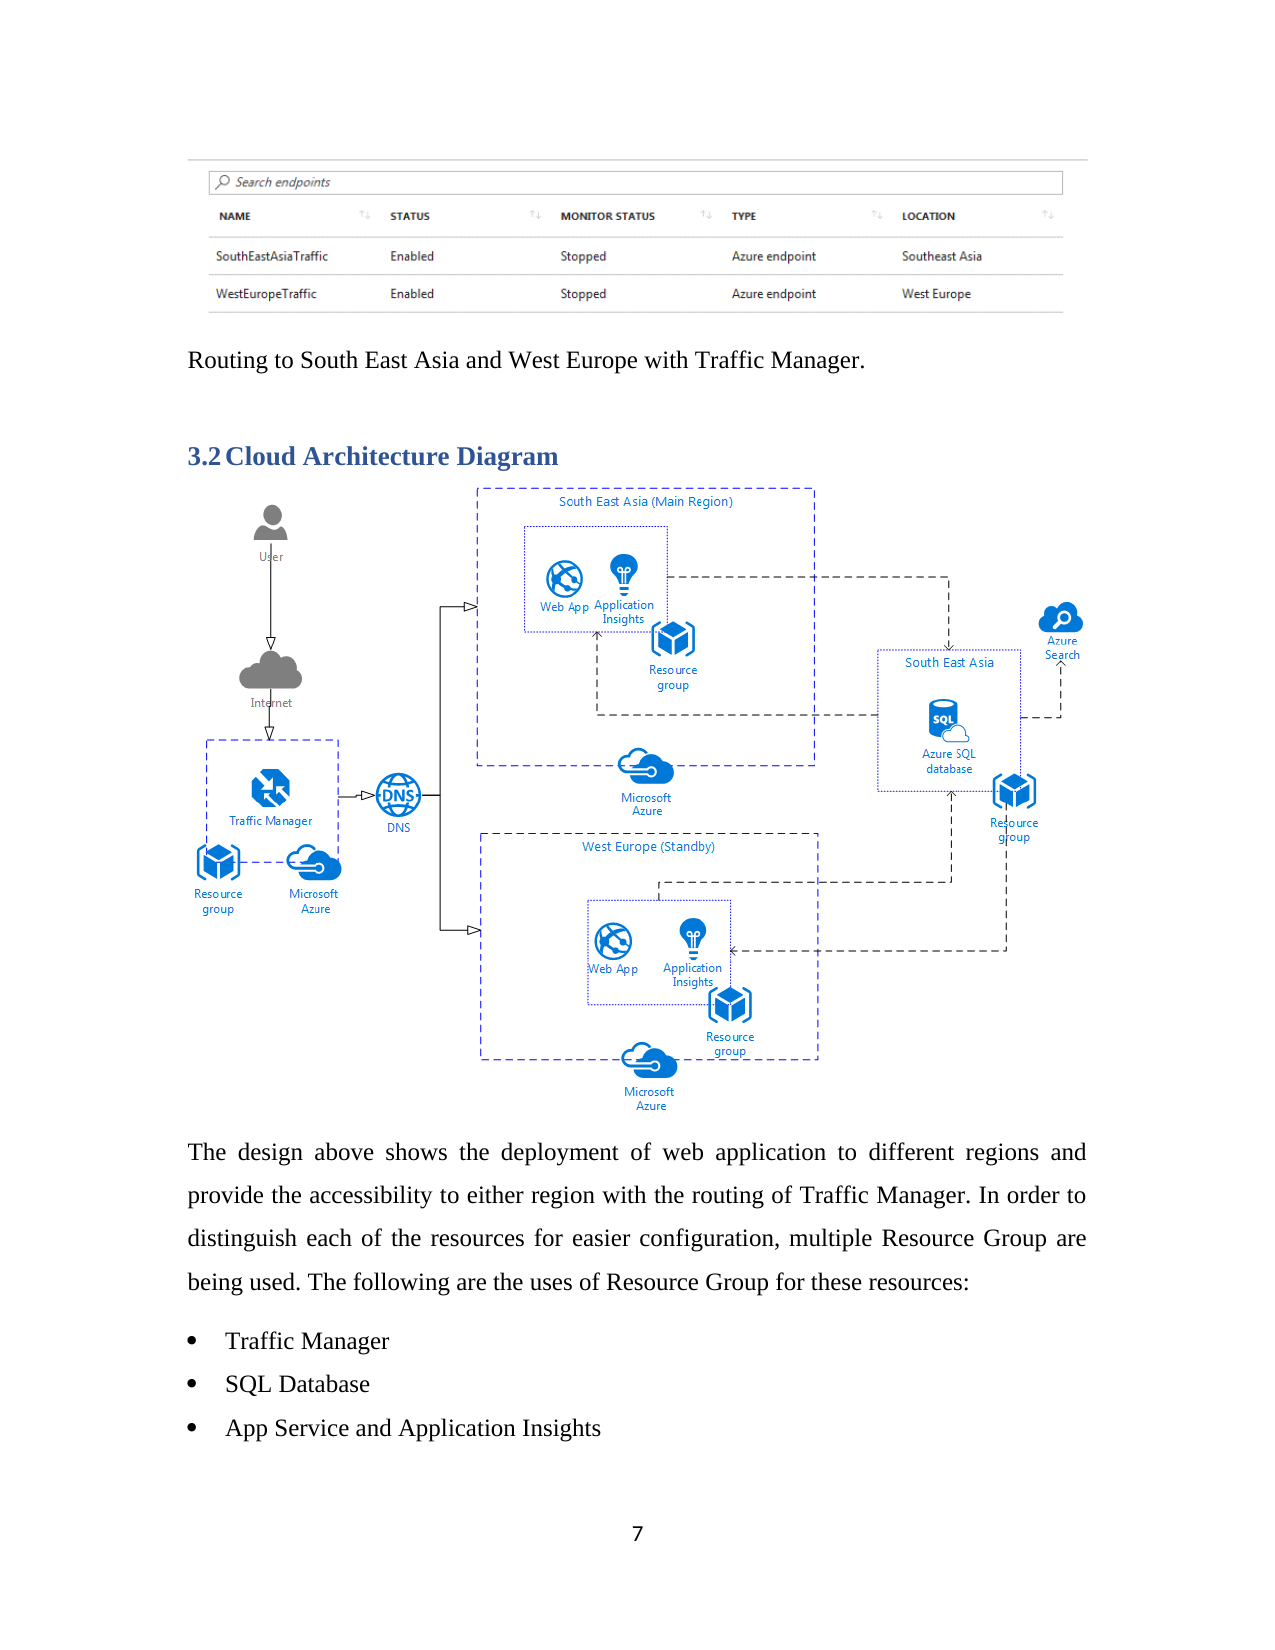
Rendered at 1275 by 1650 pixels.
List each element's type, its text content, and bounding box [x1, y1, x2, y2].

picture [187, 150, 1088, 343]
text The design above shows the deployment of web application to different regions and provide the accessibility to either region with the routing of Traffic Manager. In order to distinguish each of the resources for easier configuration, multiple Resource Group are being used. The following are the uses of Resource Group for these resources: [187, 1137, 1087, 1295]
text Routing to South East Asia and West Europe with Traffic Manager. [187, 343, 1087, 374]
list SQL Database [187, 1369, 1087, 1398]
subtitle Cloud Architecture Diagram [187, 441, 1087, 472]
list Traffic Manager [187, 1326, 1087, 1355]
list App Service and Application Insights [187, 1413, 1087, 1441]
picture [187, 487, 1086, 1119]
